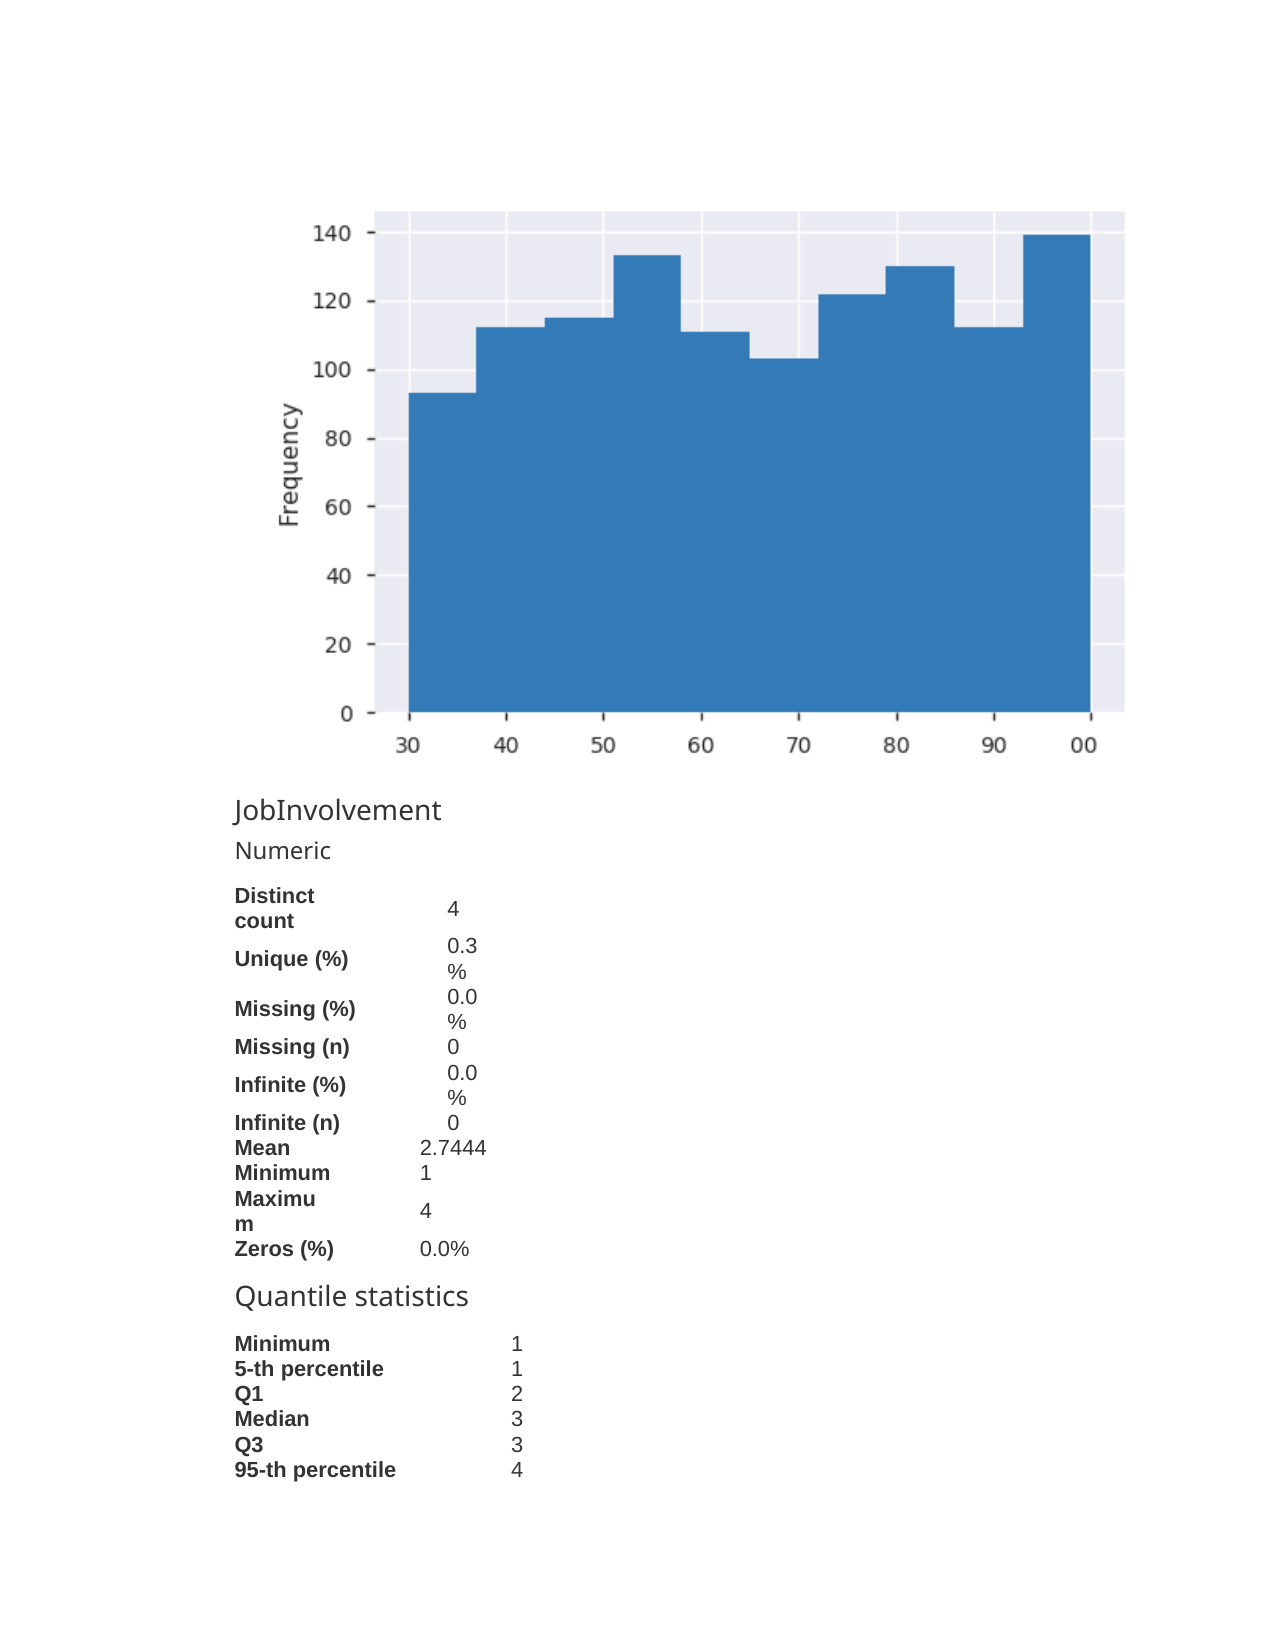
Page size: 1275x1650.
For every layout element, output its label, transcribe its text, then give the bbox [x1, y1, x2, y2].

table_header 4 [363, 883, 487, 933]
text JobInvolvement Numeric [234, 791, 1125, 867]
table_cell Missing (%) [150, 984, 363, 1034]
table_cell 0.3% [363, 933, 487, 984]
table_cell Median [150, 1406, 426, 1431]
picture [234, 150, 1172, 775]
table_cell 0.0% [363, 1059, 487, 1110]
table_cell 0.0% [335, 1236, 487, 1261]
table_cell Minimum [150, 1160, 335, 1185]
table_cell 5-th percentile [150, 1356, 426, 1381]
table_header Minimum [150, 1331, 426, 1356]
table_cell Missing (n) [150, 1034, 363, 1059]
table_cell 1 [335, 1160, 487, 1185]
table_cell Maximum [150, 1185, 335, 1236]
text Quantile statistics [234, 1277, 1125, 1315]
table_cell 95-th percentile [150, 1457, 426, 1482]
table_cell 4 [426, 1457, 523, 1482]
table_cell 2 [426, 1381, 523, 1406]
table_cell Unique (%) [150, 933, 363, 984]
table_header 1 [426, 1331, 523, 1356]
table_cell 4 [335, 1185, 487, 1236]
table_cell 0 [363, 1110, 487, 1135]
table_cell 3 [426, 1431, 523, 1457]
table_header Distinct count [150, 883, 363, 933]
table_cell Zeros (%) [150, 1236, 335, 1261]
table_cell Q1 [150, 1381, 426, 1406]
table_cell Q3 [150, 1431, 426, 1457]
table_cell 3 [426, 1406, 523, 1431]
table_cell Infinite (%) [150, 1059, 363, 1110]
table_cell 0.0% [363, 984, 487, 1034]
table_cell Infinite (n) [150, 1110, 363, 1135]
table_header 2.7444 [335, 1135, 487, 1160]
table_cell 1 [426, 1356, 523, 1381]
table_cell 0 [363, 1034, 487, 1059]
table_header Mean [150, 1135, 335, 1160]
